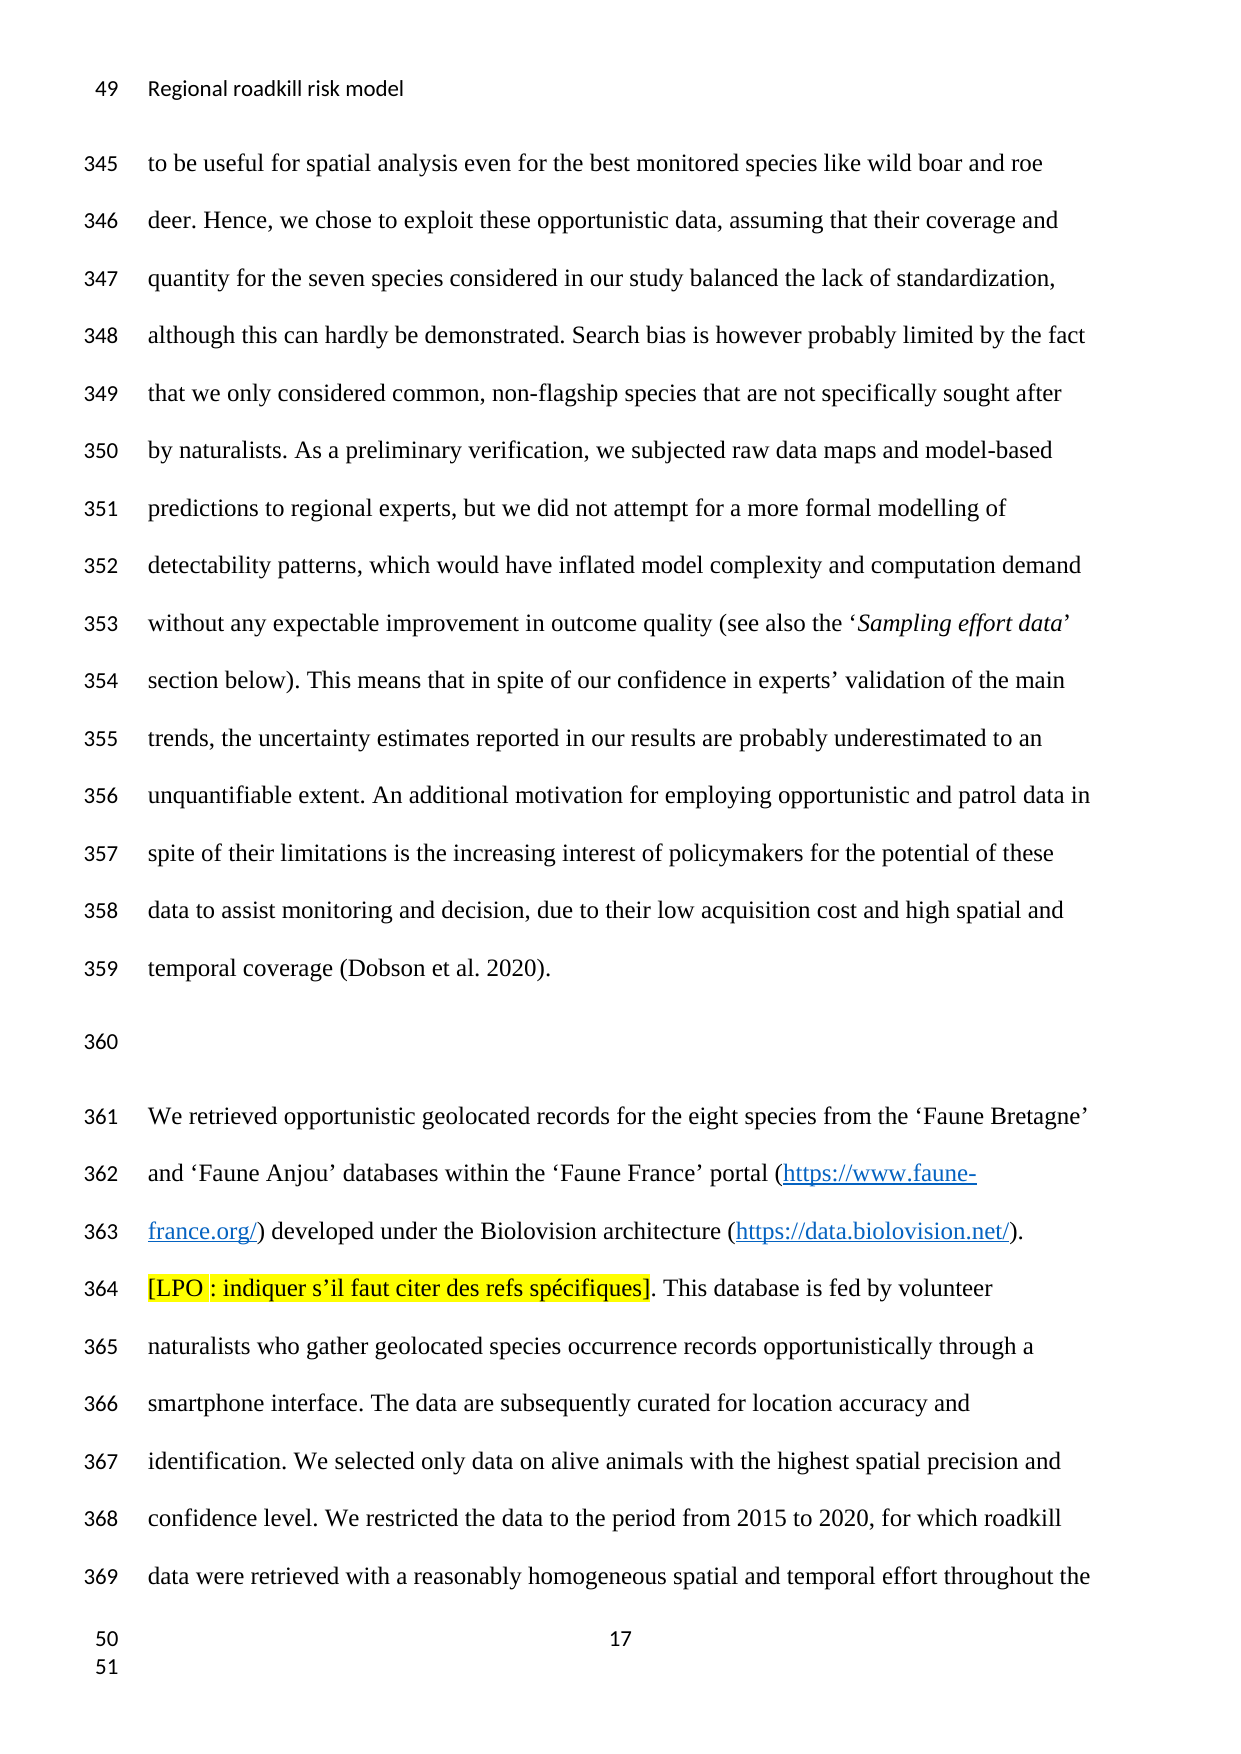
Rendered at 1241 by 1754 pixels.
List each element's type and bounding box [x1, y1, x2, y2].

text [148, 1101, 1092, 1590]
text [148, 148, 1092, 981]
